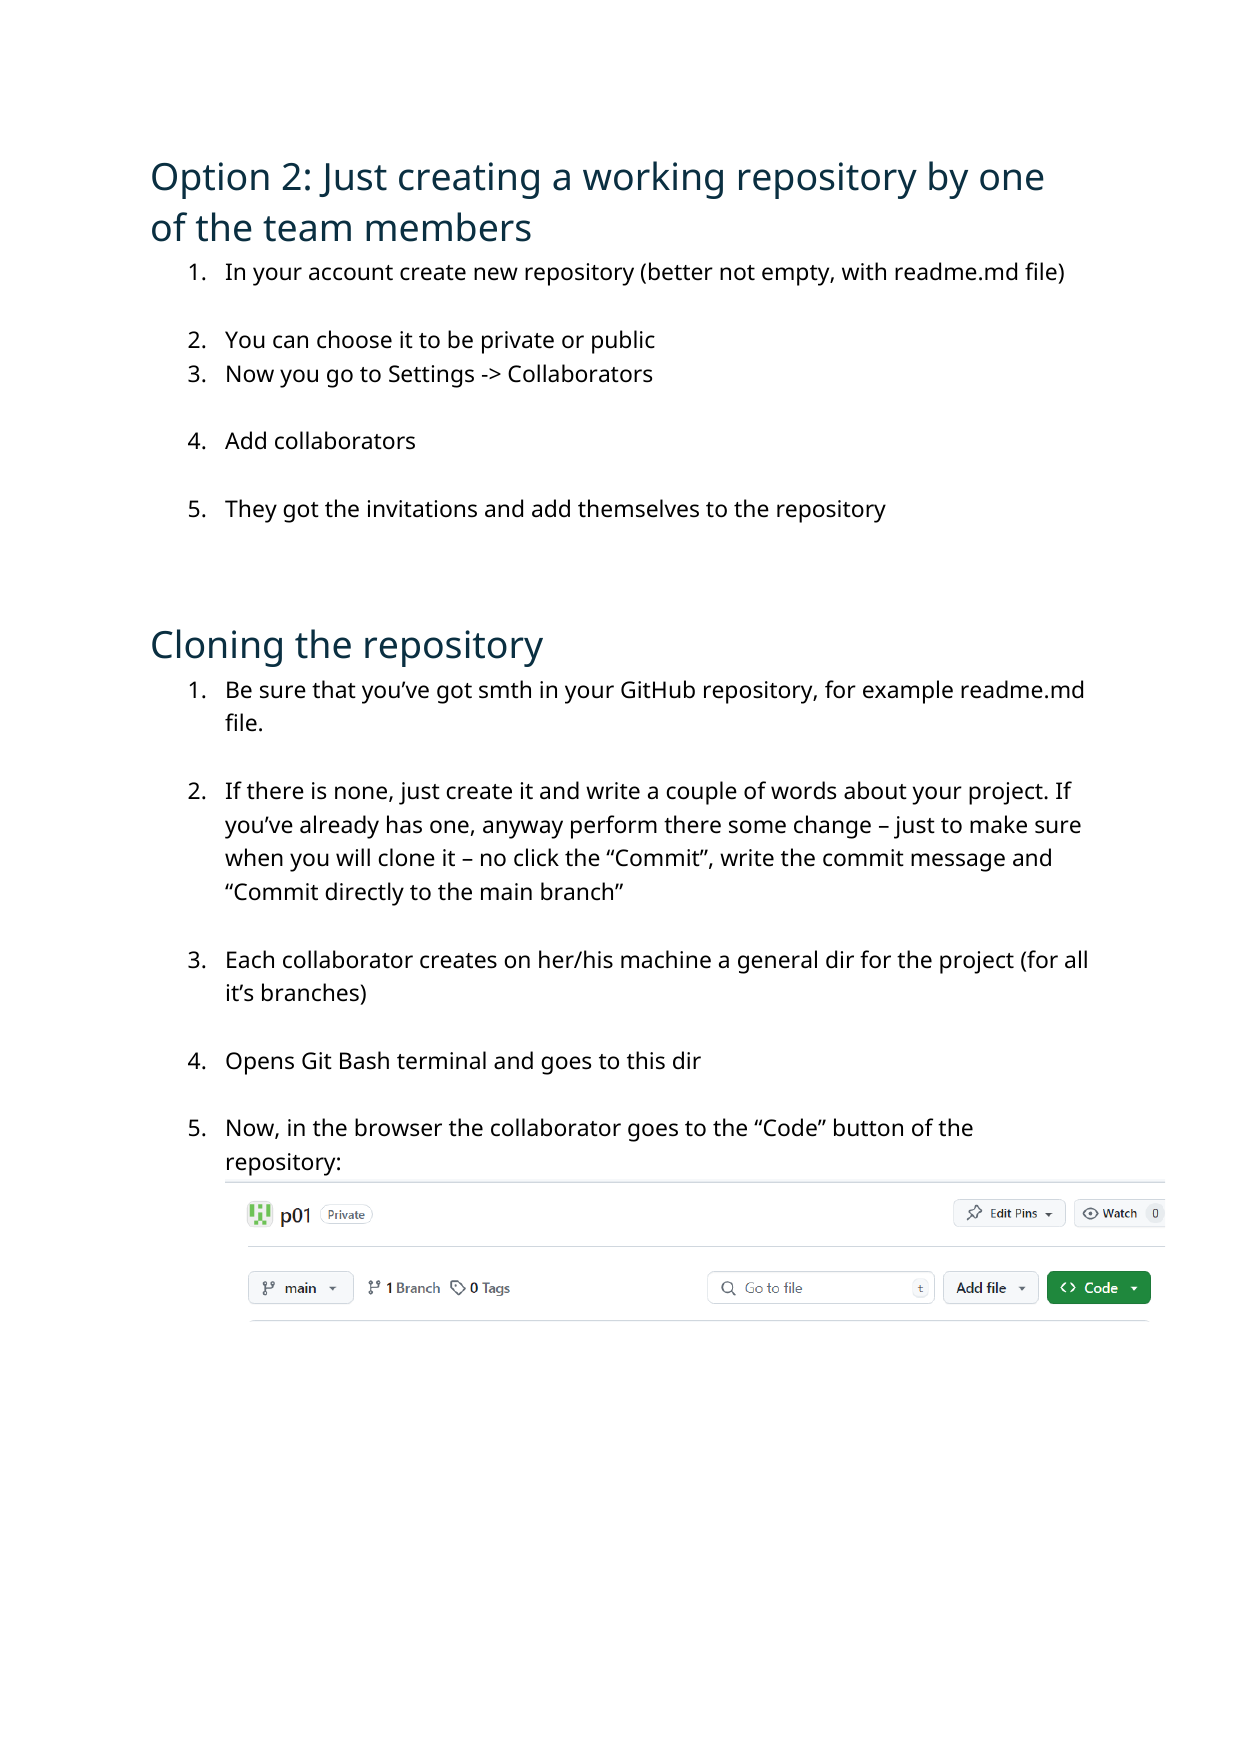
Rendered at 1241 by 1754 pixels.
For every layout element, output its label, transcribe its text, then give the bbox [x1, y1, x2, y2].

picture [225, 1179, 1166, 1322]
list If there is none, just create it and write a couple of words about your project. If you’ve already has one, anyway perform there some change – just to make sure when you will clone it – no click the “Commit”, write the commit message and “Commit directly to the main branch” [187, 775, 1090, 907]
list You can choose it to be private or public [187, 324, 1090, 355]
list Each collaborator creates on her/his machine a general dir for the project (for all it’s branches) [187, 943, 1090, 1008]
subtitle Option 2: Just creating a working repository by one of the team members [150, 150, 1090, 252]
list They got the invitations and add themselves to the repository [187, 492, 1090, 524]
list Now, in the browser the collaborator goes to the “Code” button of the repository: [187, 1112, 1090, 1177]
list Add collaborators [187, 425, 1090, 456]
list In your account create new repository (better not empty, with readme.md file) [187, 256, 1090, 287]
subtitle Cloning the repository [150, 618, 1090, 669]
list Be sure that you’ve got smth in your GitHub repository, for example readme.md file. [187, 673, 1090, 738]
list Now you go to Settings -> Collaborators [187, 357, 1090, 389]
list Opens Git Bash terminal and goes to this dir [187, 1045, 1090, 1076]
